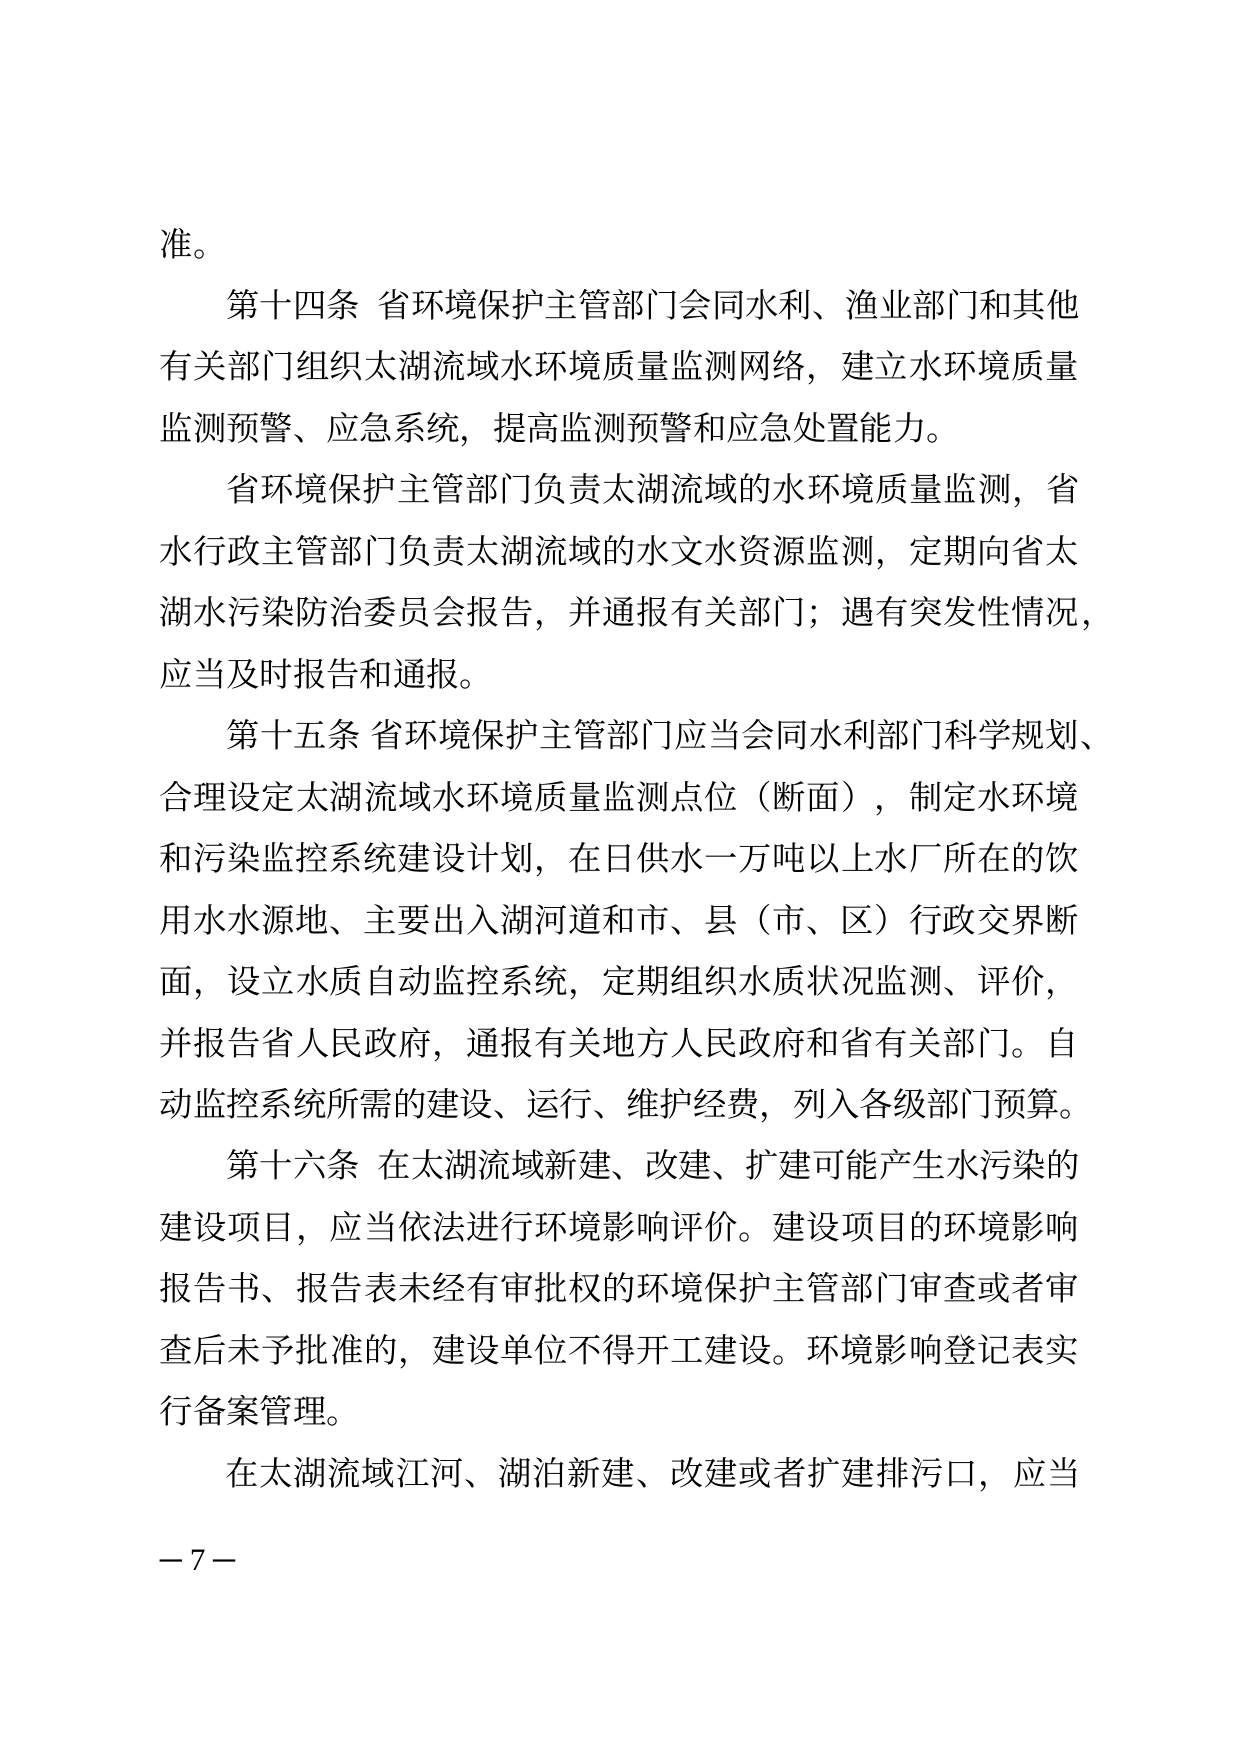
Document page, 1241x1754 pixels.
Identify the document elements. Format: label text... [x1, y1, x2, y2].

text 省环境保护主管部门负责太湖流域的水环境质量监测，省水行政主管部门负责太湖流域的水文水资源监测，定期向省太湖水污染防治委员会报告，并通报有关部门；遇有突发性情况，应当及时报告和通报。 [159, 453, 1081, 698]
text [159, 207, 1081, 268]
text 第十六条 在太湖流域新建、改建、扩建可能产生水污染的建设项目，应当依法进行环境影响评价。建设项目的环境影响报告书、报告表未经有审批权的环境保护主管部门审查或者审查后未予批准的，建设单位不得开工建设。环境影响登记表实行备案管理。 [159, 1129, 1081, 1436]
text 第十五条 省环境保护主管部门应当会同水利部门科学规划、合理设定太湖流域水环境质量监测点位（断面），制定水环境和污染监控系统建设计划，在日供水一万吨以上水厂所在的饮用水水源地、主要出入湖河道和市、县（市、区）行政交界断面，设立水质自动监控系统，定期组织水质状况监测、评价，并报告省人民政府，通报有关地方人民政府和省有关部门。自动监控系统所需的建设、运行、维护经费，列入各级部门预算。 [159, 698, 1081, 1129]
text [159, 1436, 1081, 1497]
text 第十四条 省环境保护主管部门会同水利、渔业部门和其他有关部门组织太湖流域水环境质量监测网络，建立水环境质量监测预警、应急系统，提高监测预警和应急处置能力。 [159, 268, 1081, 453]
